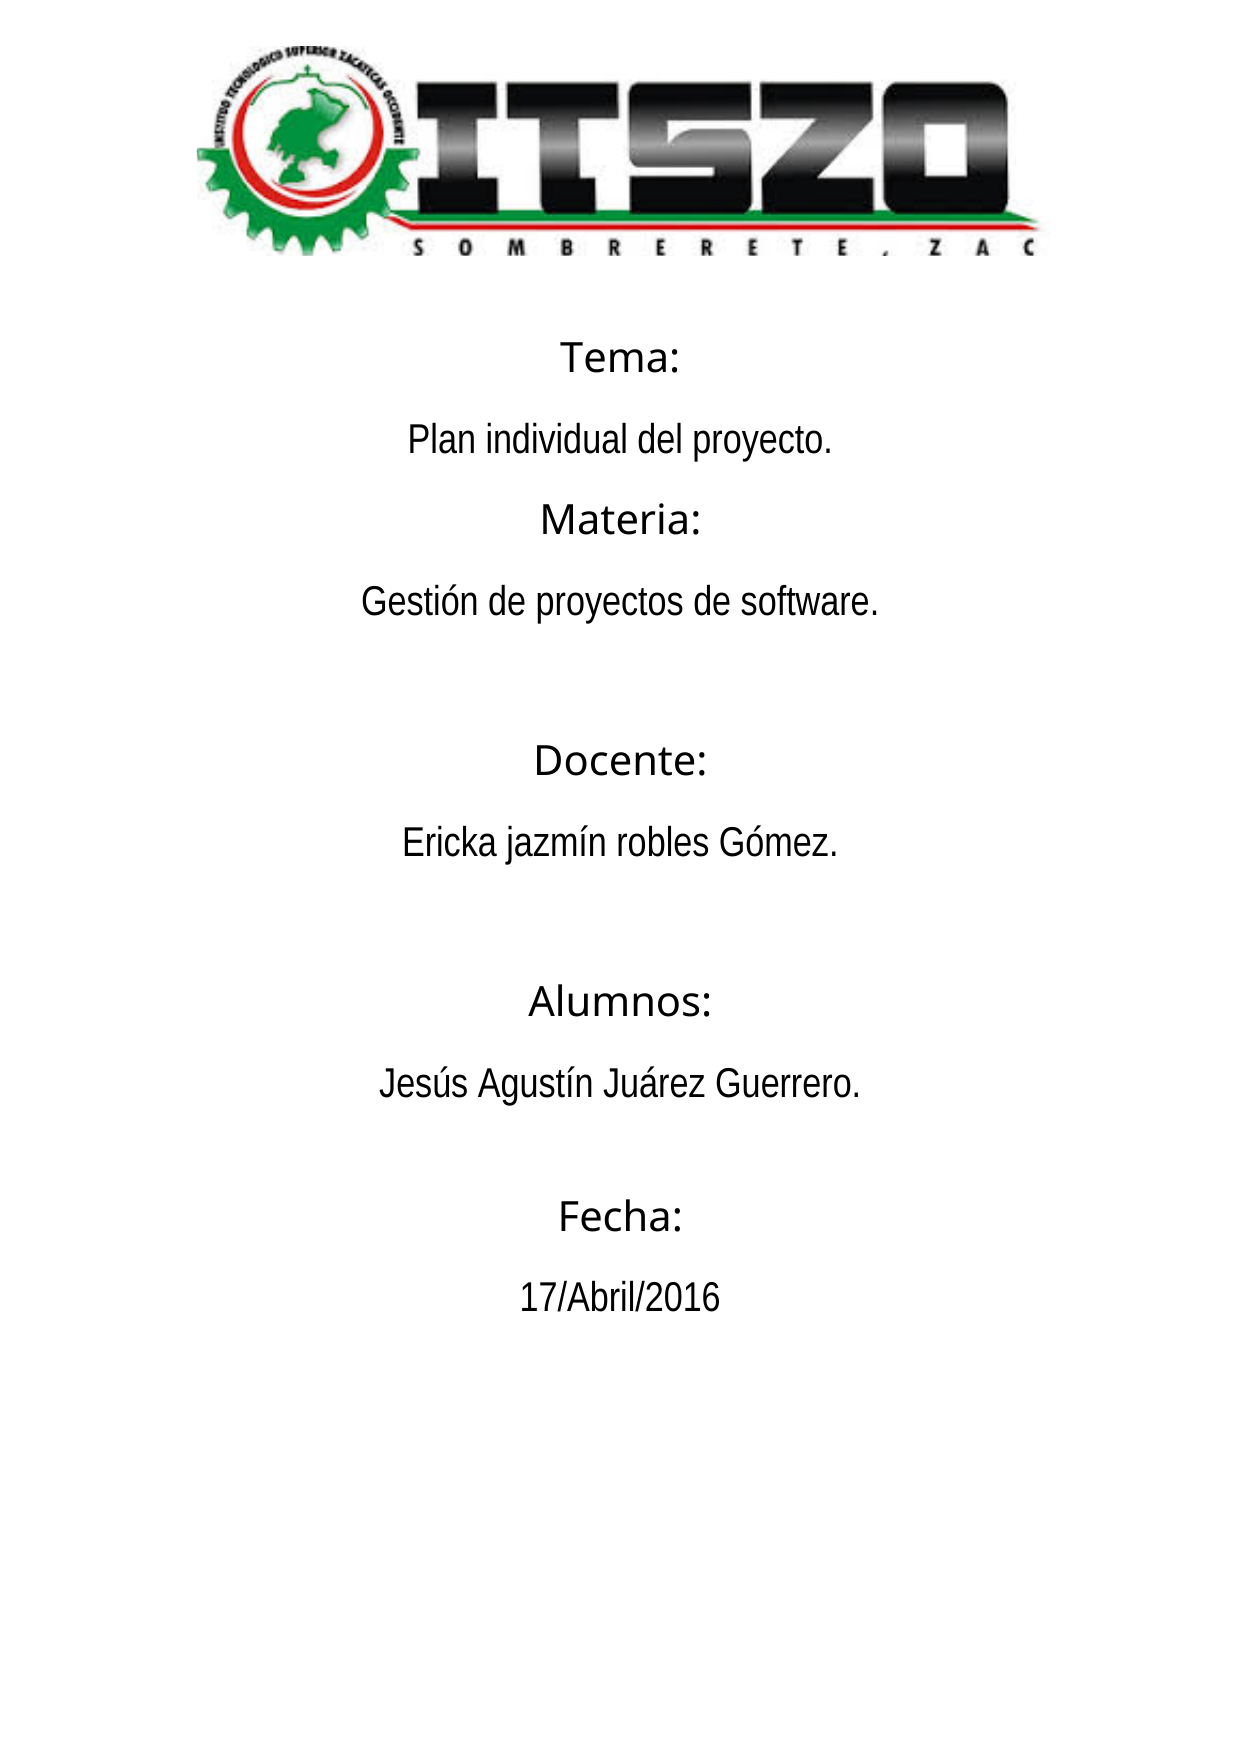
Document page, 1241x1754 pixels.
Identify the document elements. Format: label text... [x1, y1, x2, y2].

picture [196, 46, 1050, 256]
text Plan individual del proyecto. [177, 414, 1063, 462]
text Docente: [177, 731, 1063, 788]
text Materia: [177, 490, 1063, 547]
text 17/Abril/2016 [177, 1273, 1063, 1321]
text Gestión de proyectos de software. [177, 576, 1063, 624]
text Tema: [177, 234, 1063, 385]
text Jesús Agustín Juárez Guerrero. [177, 1058, 1063, 1106]
text Alumnos: [177, 972, 1063, 1029]
text Fecha: [177, 1187, 1063, 1243]
text Ericka jazmín robles Gómez. [177, 817, 1063, 865]
